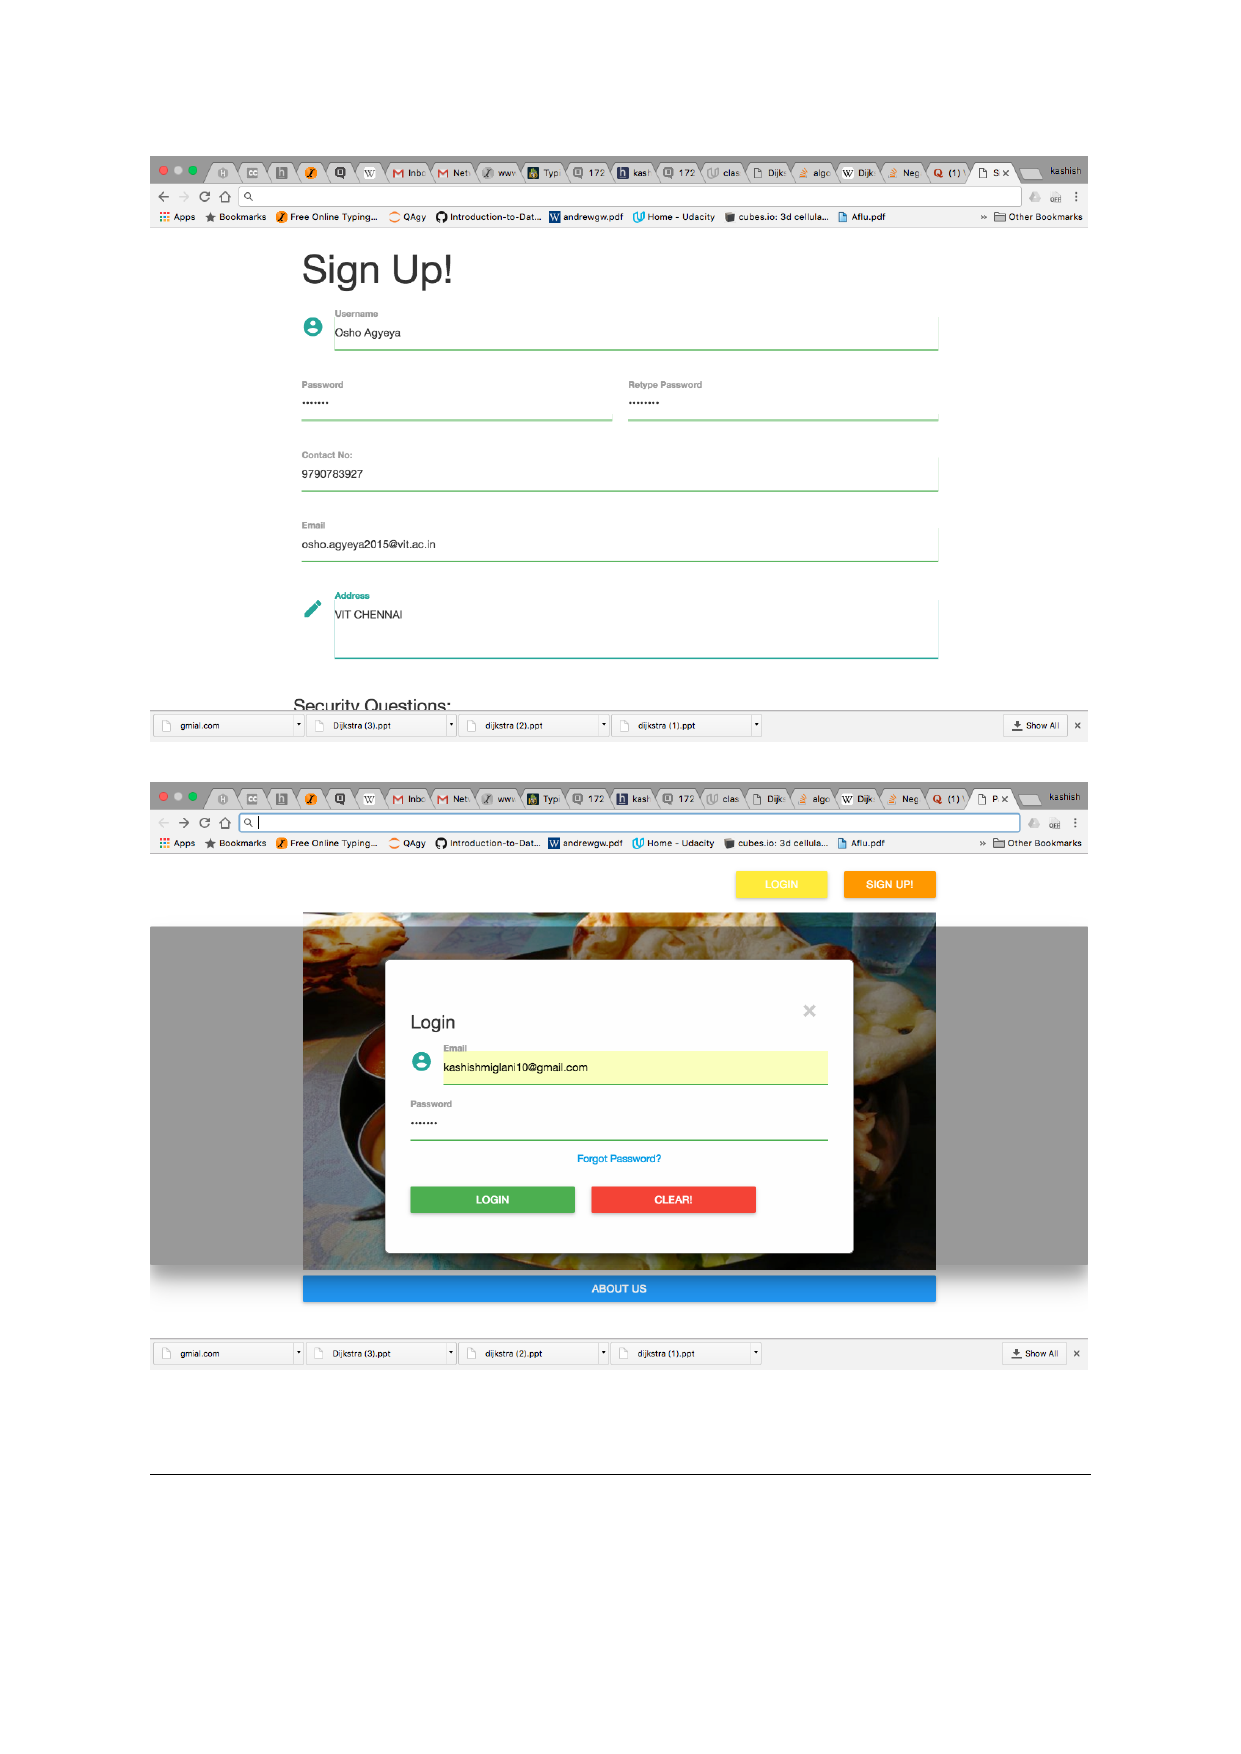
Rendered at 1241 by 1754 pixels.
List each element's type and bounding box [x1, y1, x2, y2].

picture [150, 156, 1088, 742]
picture [150, 782, 1088, 1370]
